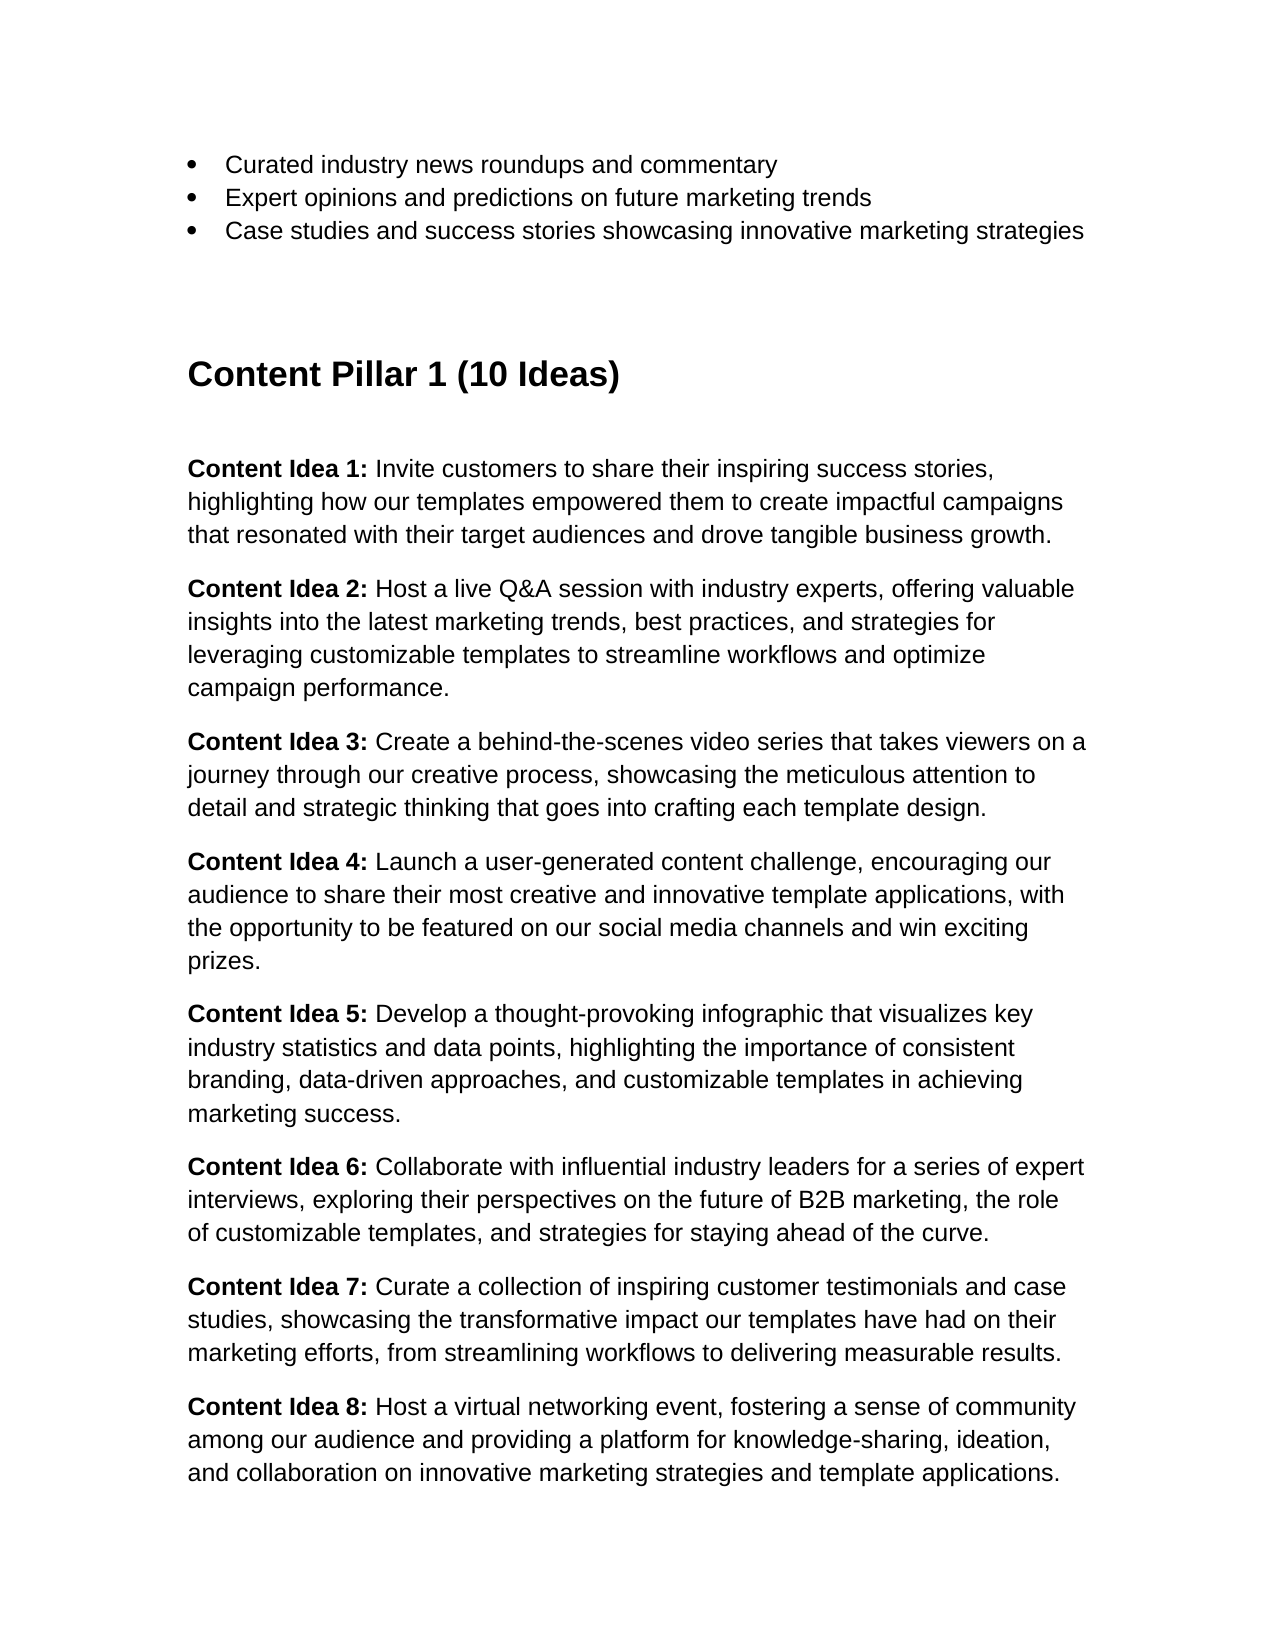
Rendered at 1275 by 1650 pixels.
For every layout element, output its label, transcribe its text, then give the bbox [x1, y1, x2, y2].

text Content Idea 3: Create a behind-the-scenes video series that takes viewers on a journey through our creative process, showcasing the meticulous attention to detail and strategic thinking that goes into crafting each template design. [187, 727, 1087, 821]
subtitle Content Pillar 1 (10 Ideas) [187, 353, 1087, 394]
text Content Idea 2: Host a live Q&A session with industry experts, offering valuable insights into the latest marketing trends, best practices, and strategies for leveraging customizable templates to streamline workflows and optimize campaign performance. [187, 574, 1087, 702]
list Curated industry news roundups and commentary [187, 150, 1087, 179]
text Content Idea 1: Invite customers to share their inspiring success stories, highlighting how our templates empowered them to create impactful campaigns that resonated with their target audiences and drove tangible business growth. [187, 454, 1087, 549]
text Content Idea 5: Develop a thought-provoking infographic that visualizes key industry statistics and data points, highlighting the importance of consistent branding, data-driven approaches, and customizable templates in achieving marketing success. [187, 999, 1087, 1127]
text Content Idea 4: Launch a user-generated content challenge, encouraging our audience to share their most creative and innovative template applications, with the opportunity to be featured on our social media channels and win exciting prizes. [187, 847, 1087, 974]
text Content Idea 6: Collaborate with influential industry leaders for a series of expert interviews, exploring their perspectives on the future of B2B marketing, the role of customizable templates, and strategies for staying ahead of the curve. [187, 1152, 1087, 1247]
list Expert opinions and predictions on future marketing trends [187, 183, 1087, 212]
text Content Idea 7: Curate a collection of inspiring customer testimonials and case studies, showcasing the transformative impact our templates have had on their marketing efforts, from streamlining workflows to delivering measurable results. [187, 1272, 1087, 1367]
list Case studies and success stories showcasing innovative marketing strategies [187, 216, 1087, 245]
text Content Idea 8: Host a virtual networking event, fostering a sense of community among our audience and providing a platform for knowledge-sharing, ideation, and collaboration on innovative marketing strategies and template applications. [187, 1392, 1087, 1487]
